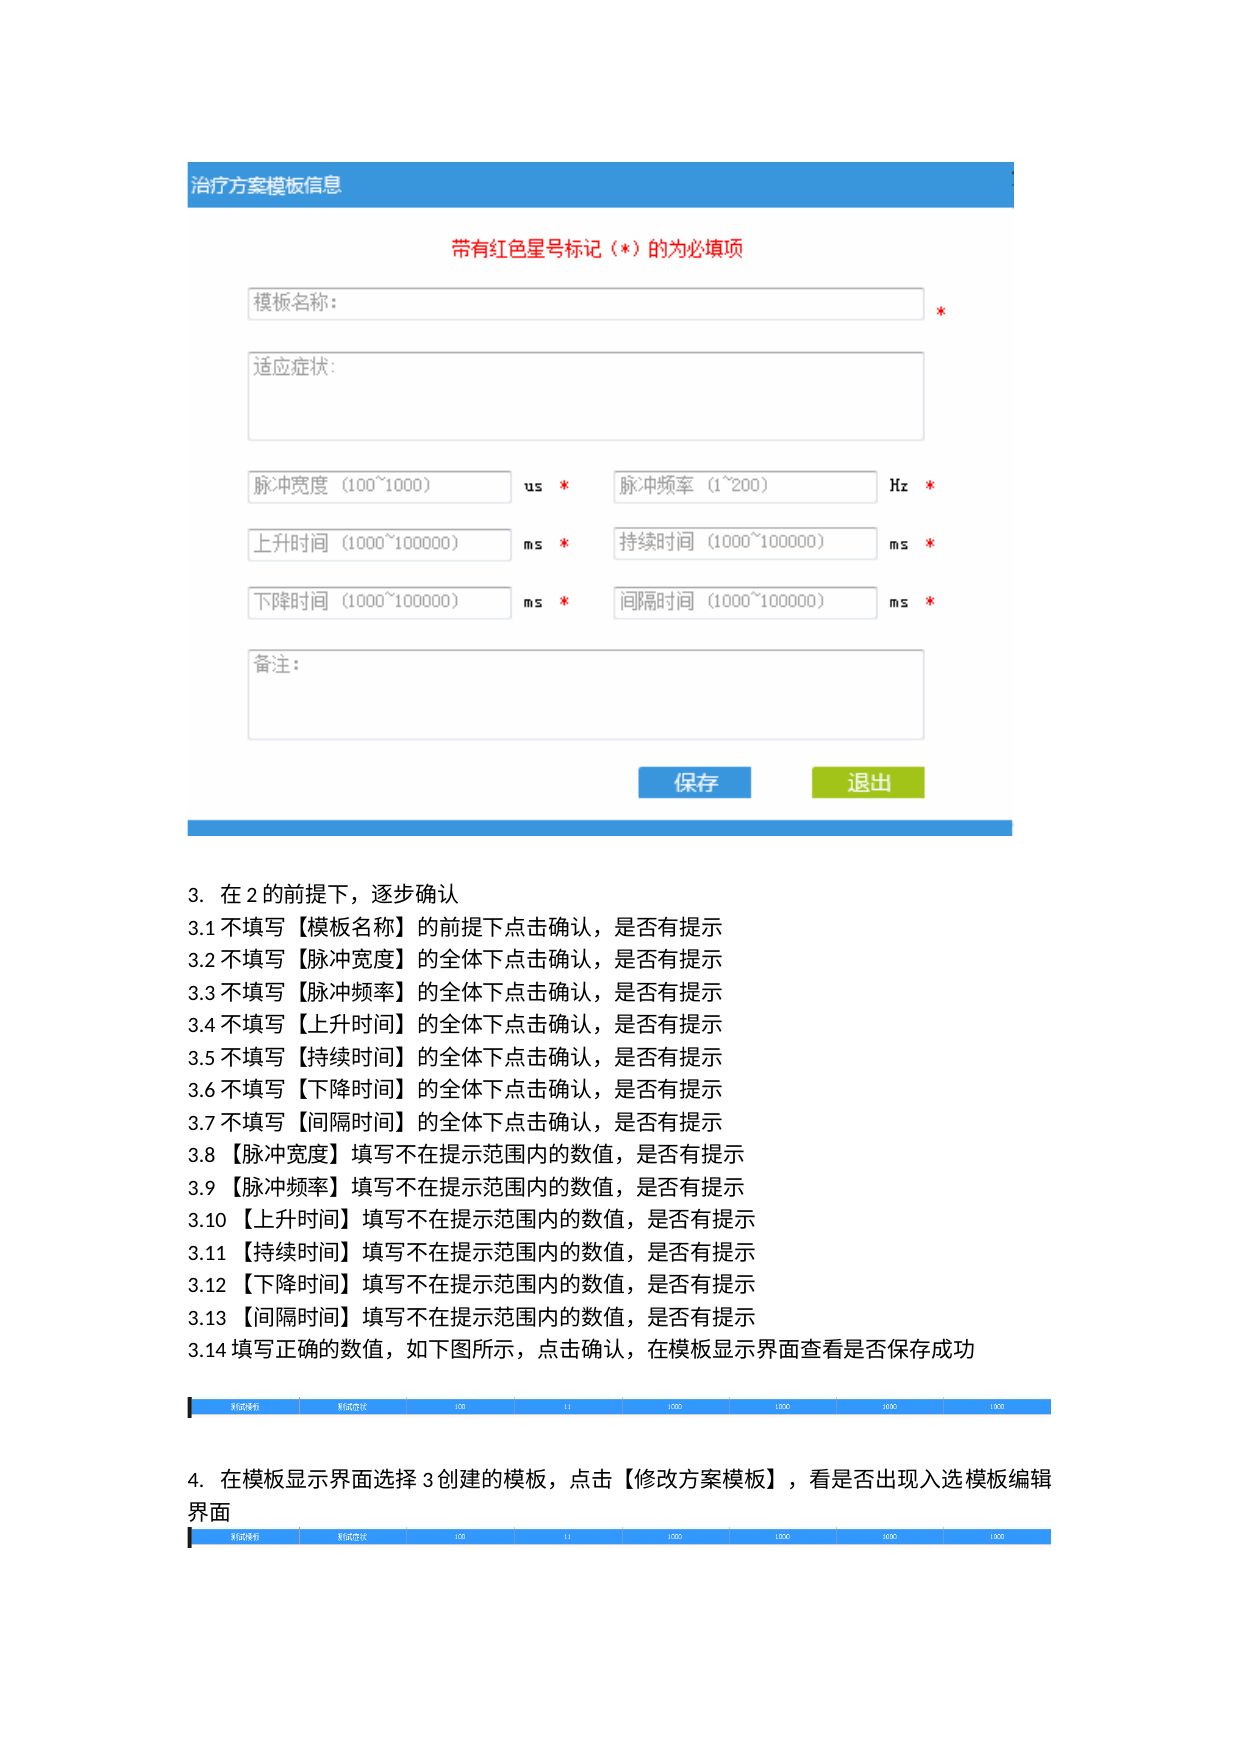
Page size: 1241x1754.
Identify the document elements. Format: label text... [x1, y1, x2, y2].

list 不填写【模板名称】的前提下点击确认，是否有提示 [187, 909, 1053, 942]
list 不填写【脉冲频率】的全体下点击确认，是否有提示 [187, 974, 1053, 1007]
list 在模板显示界面选择3创建的模板，点击【修改方案模板】，看是否出现入选模板编辑界面 [187, 1462, 1053, 1527]
picture [187, 1397, 1051, 1418]
list 不填写【持续时间】的全体下点击确认，是否有提示 [187, 1039, 1053, 1072]
picture [187, 1527, 1051, 1548]
list 不填写【脉冲宽度】的全体下点击确认，是否有提示 [187, 942, 1053, 974]
list 【下降时间】填写不在提示范围内的数值，是否有提示 [187, 1267, 1053, 1299]
picture [187, 162, 1014, 836]
list 【脉冲宽度】填写不在提示范围内的数值，是否有提示 [187, 1137, 1053, 1169]
list 填写正确的数值，如下图所示，点击确认，在模板显示界面查看是否保存成功 [187, 1332, 1053, 1364]
list 【持续时间】填写不在提示范围内的数值，是否有提示 [187, 1234, 1053, 1267]
list 不填写【下降时间】的全体下点击确认，是否有提示 [187, 1072, 1053, 1104]
list 【上升时间】填写不在提示范围内的数值，是否有提示 [187, 1202, 1053, 1234]
list 【间隔时间】填写不在提示范围内的数值，是否有提示 [187, 1299, 1053, 1332]
list 【脉冲频率】填写不在提示范围内的数值，是否有提示 [187, 1169, 1053, 1202]
list 不填写【间隔时间】的全体下点击确认，是否有提示 [187, 1104, 1053, 1137]
list 在2的前提下，逐步确认 [187, 877, 1053, 909]
list 不填写【上升时间】的全体下点击确认，是否有提示 [187, 1007, 1053, 1039]
